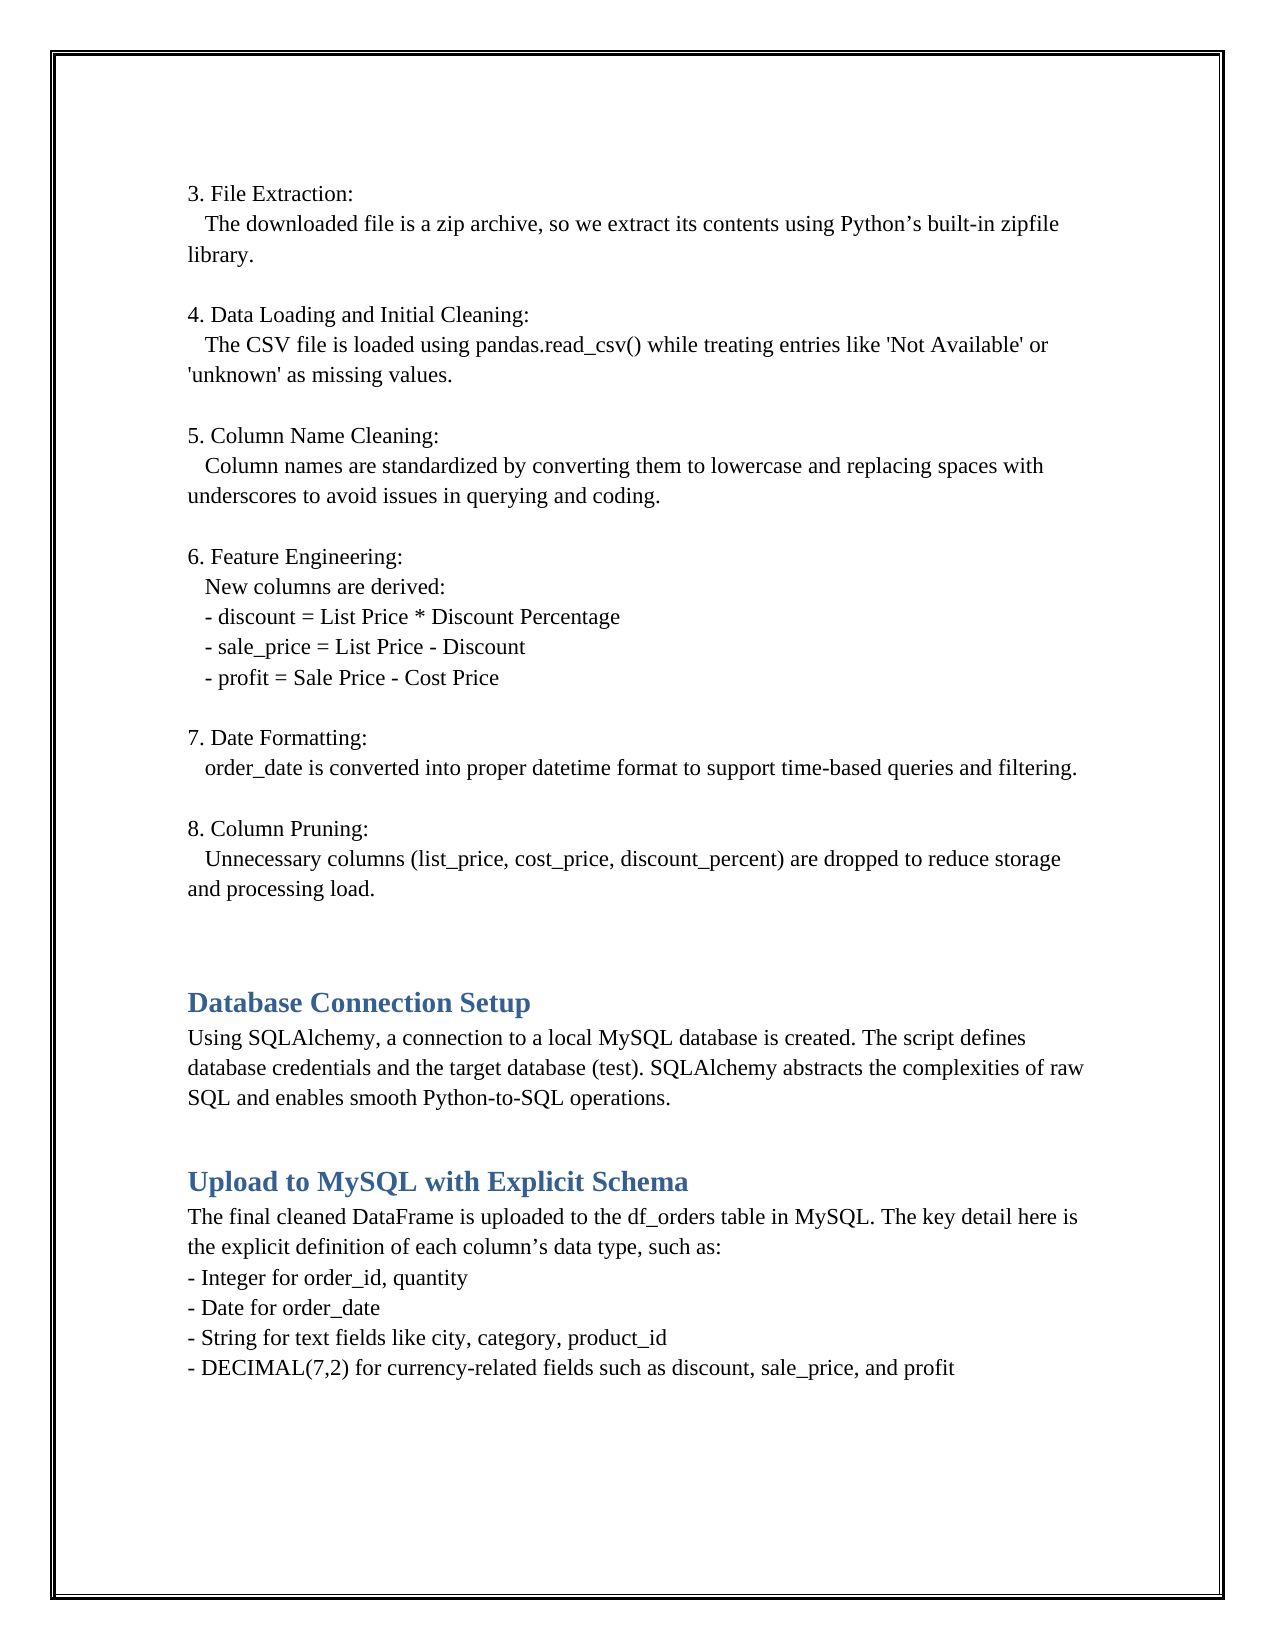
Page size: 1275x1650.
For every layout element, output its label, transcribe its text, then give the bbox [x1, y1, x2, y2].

subtitle Upload to MySQL with Explicit Schema [187, 1164, 1087, 1198]
text The final cleaned DataFrame is uploaded to the df_orders table in MySQL. The key detail here is the explicit definition of each column’s data type, such as: - Integer for order_id, quantity - Date for order_date - String for text fields like city, category, product_id - DECIMAL(7,2) for currency-related fields such as discount, sale_price, and profit [187, 1203, 1087, 1381]
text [187, 150, 1087, 932]
text Using SQLAlchemy, a connection to a local MySQL database is created. The script defines database credentials and the target database (test). SQLAlchemy abstracts the complexities of raw SQL and enables smooth Python-to-SQL operations. [187, 1024, 1087, 1111]
subtitle Database Connection Setup [187, 985, 1087, 1019]
